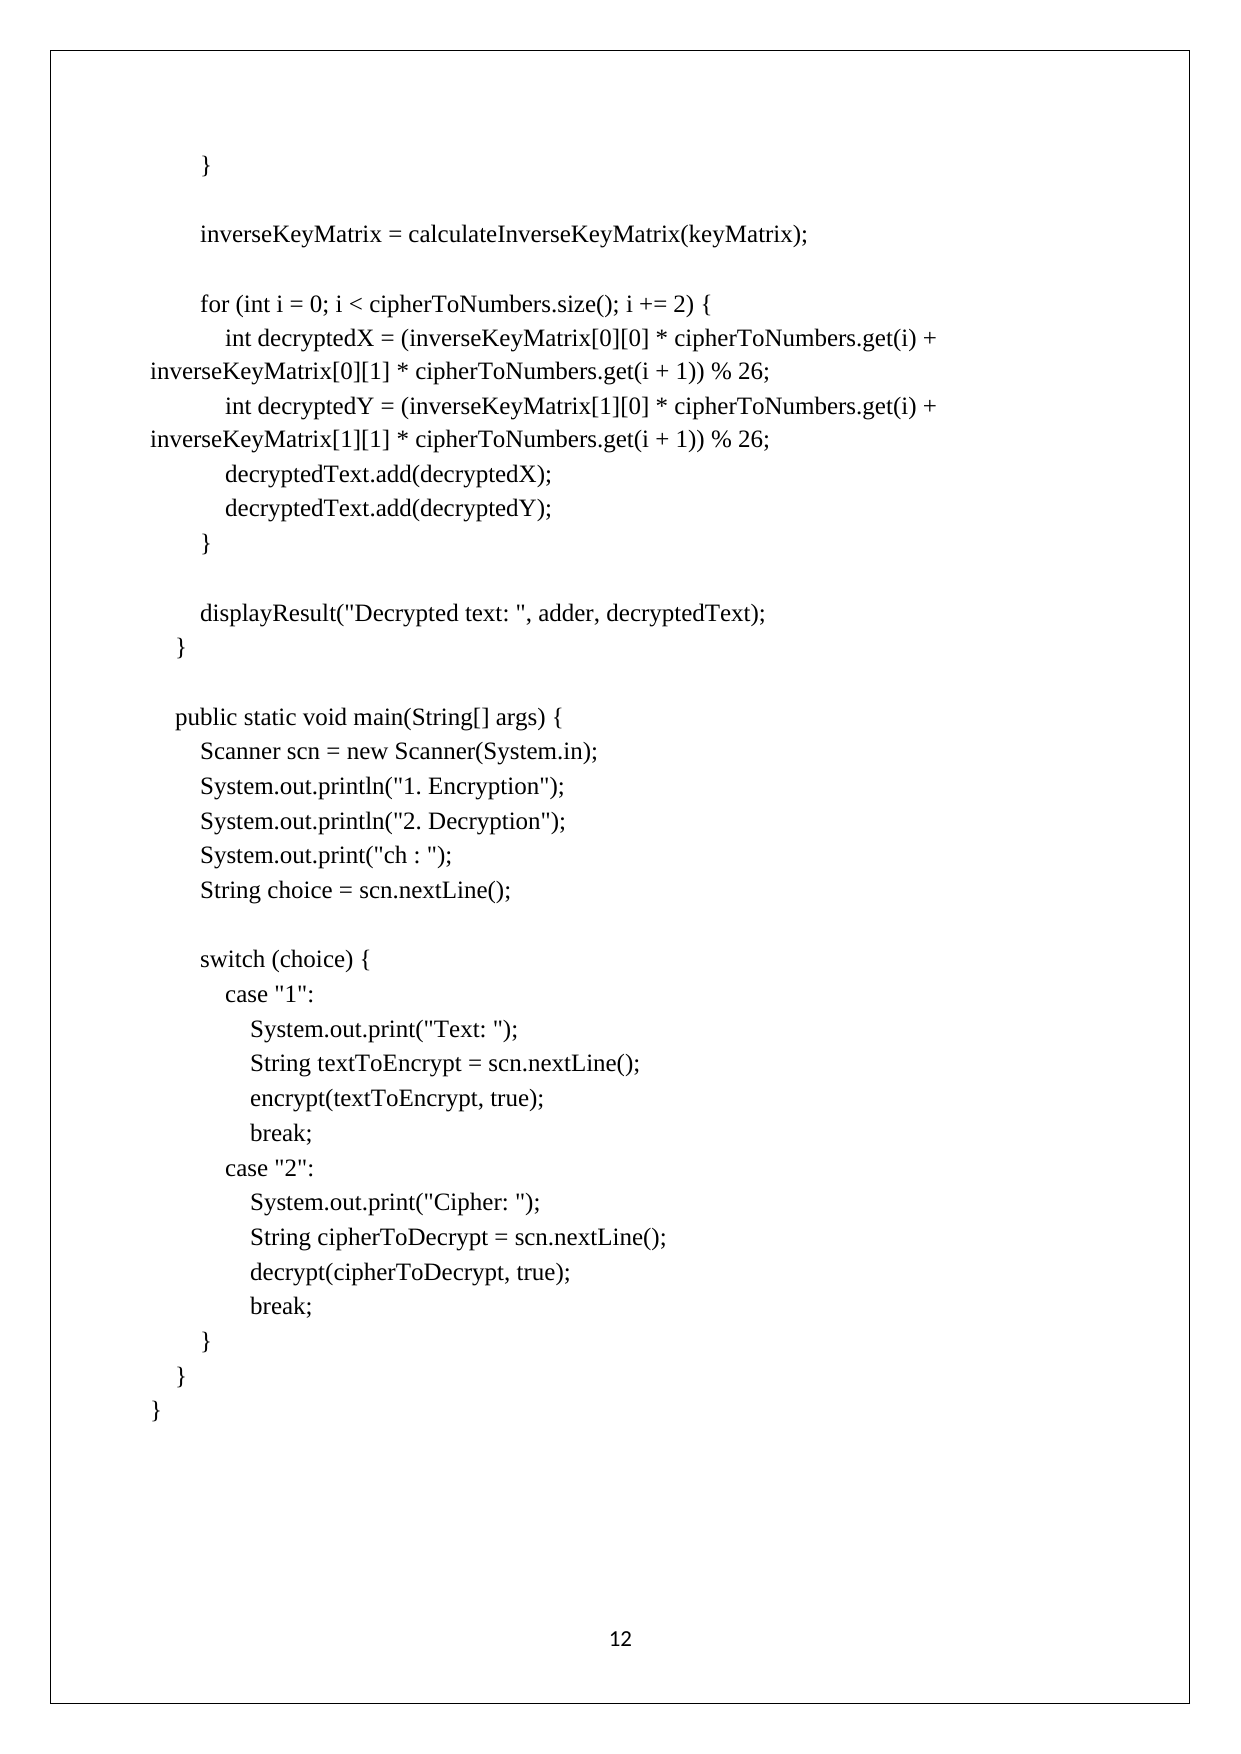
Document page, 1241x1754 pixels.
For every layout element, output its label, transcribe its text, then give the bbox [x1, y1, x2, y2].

text encrypt(textToEncrypt, true); [150, 1083, 1090, 1112]
text } [150, 1361, 1090, 1389]
text break; [150, 1118, 1090, 1147]
text String textToEncrypt = scn.nextLine(); [150, 1048, 1090, 1077]
text int decryptedX = (inverseKeyMatrix[0][0] * cipherToNumbers.get(i) + inverseKeyMatrix[0][1] * cipherToNumbers.get(i + 1)) % 26; [150, 323, 1090, 385]
text case "1": [150, 979, 1090, 1008]
text System.out.print("Text: "); [150, 1014, 1090, 1043]
text inverseKeyMatrix = calculateInverseKeyMatrix(keyMatrix); [150, 219, 1090, 248]
text decryptedText.add(decryptedX); [150, 459, 1090, 488]
text String choice = scn.nextLine(); [150, 875, 1090, 904]
text } [150, 1326, 1090, 1355]
text displayResult("Decrypted text: ", adder, decryptedText); [150, 598, 1090, 626]
text Scanner scn = new Scanner(System.in); [150, 736, 1090, 765]
text System.out.println("1. Encryption"); [150, 771, 1090, 800]
text decrypt(cipherToDecrypt, true); [150, 1257, 1090, 1285]
text } [150, 528, 1090, 557]
text case "2": [150, 1153, 1090, 1181]
text System.out.print("Cipher: "); [150, 1187, 1090, 1216]
text decryptedText.add(decryptedY); [150, 493, 1090, 522]
text } [150, 1395, 1090, 1424]
text System.out.println("2. Decryption"); [150, 806, 1090, 834]
text break; [150, 1291, 1090, 1320]
text String cipherToDecrypt = scn.nextLine(); [150, 1222, 1090, 1251]
text for (int i = 0; i < cipherToNumbers.size(); i += 2) { [150, 289, 1090, 317]
text } [150, 150, 1090, 179]
text int decryptedY = (inverseKeyMatrix[1][0] * cipherToNumbers.get(i) + inverseKeyMatrix[1][1] * cipherToNumbers.get(i + 1)) % 26; [150, 391, 1090, 453]
text switch (choice) { [150, 944, 1090, 973]
text public static void main(String[] args) { [150, 702, 1090, 730]
text } [150, 632, 1090, 661]
text System.out.print("ch : "); [150, 840, 1090, 869]
